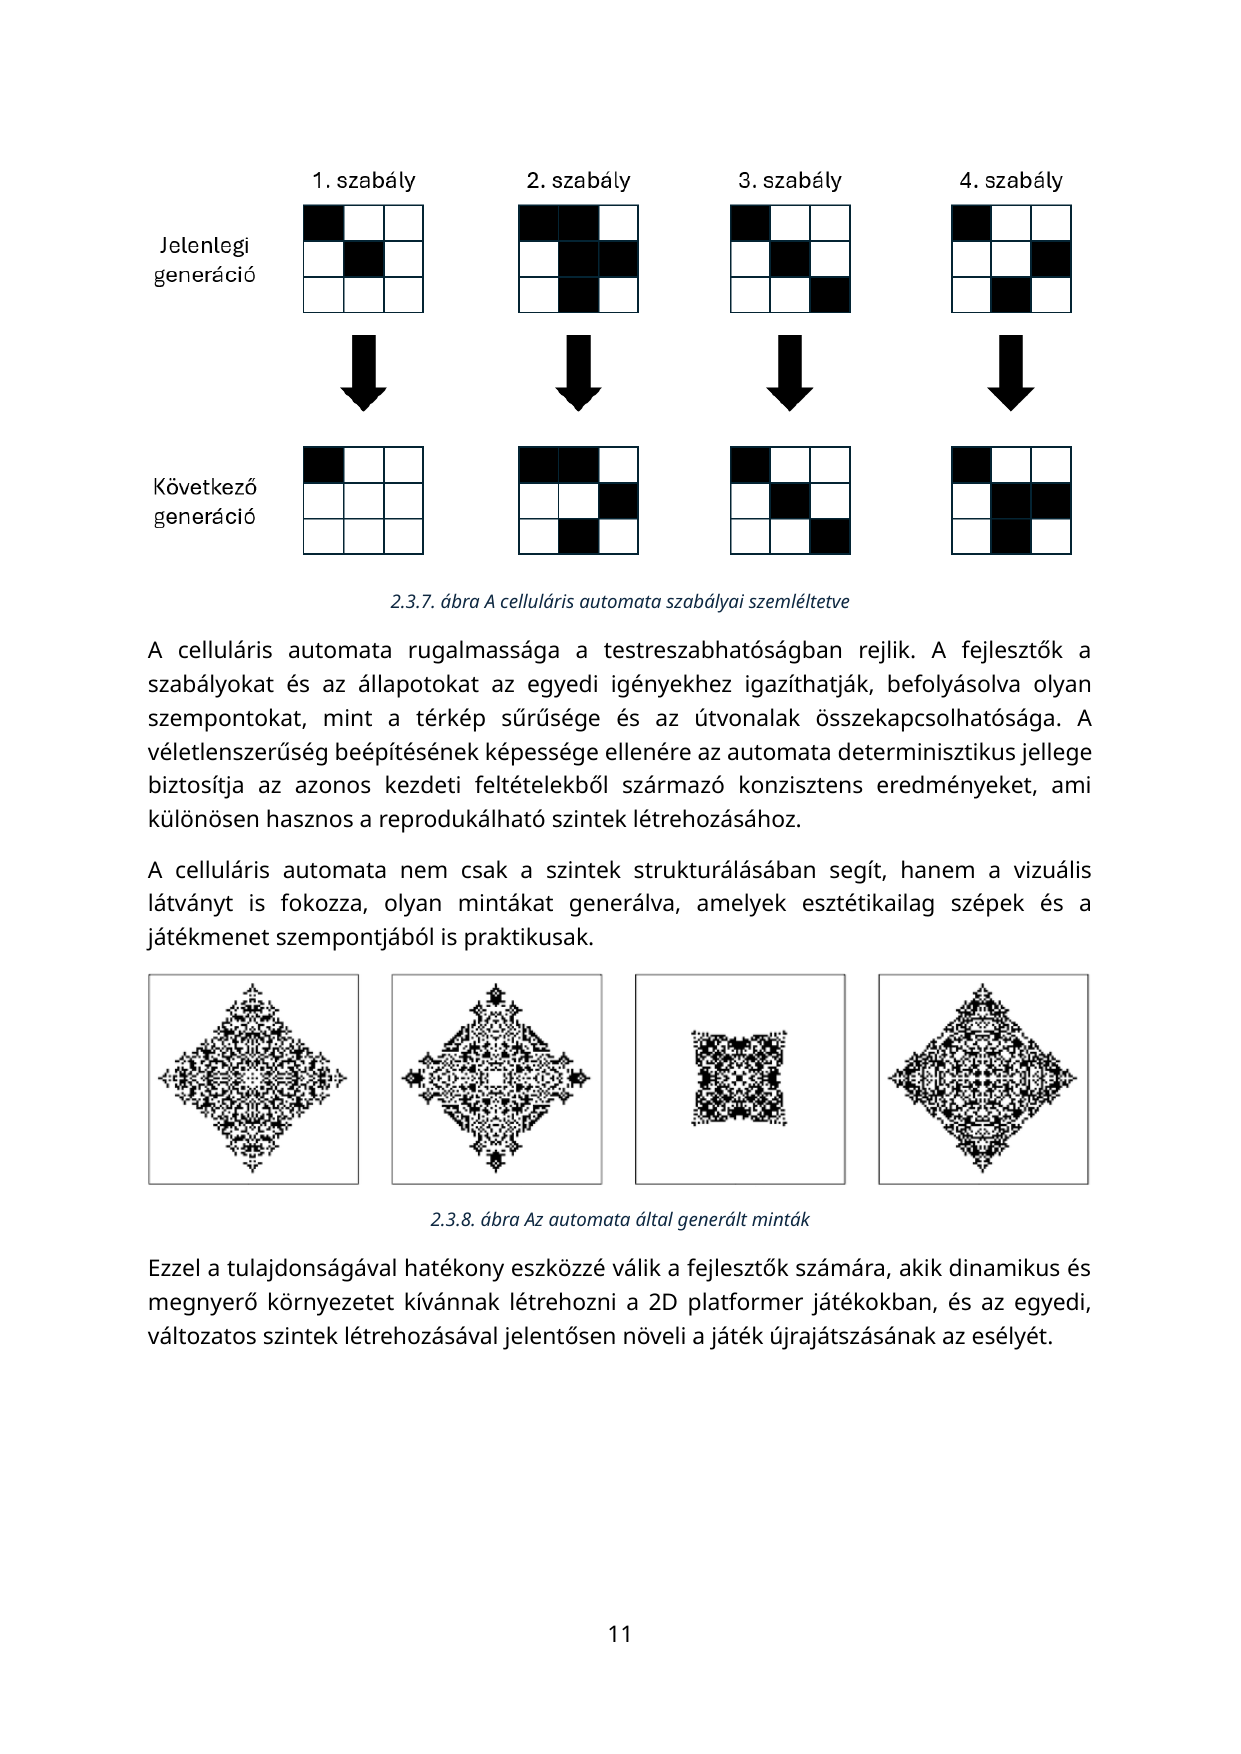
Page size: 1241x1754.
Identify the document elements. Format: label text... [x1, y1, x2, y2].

picture [147, 147, 1093, 569]
picture [147, 971, 1093, 1187]
text A celluláris automata rugalmassága a testreszabhatóságban rejlik. A fejlesztők a szabályokat és az állapotokat az egyedi igényekhez igazíthatják, befolyásolva olyan szempontokat, mint a térkép sűrűsége és az útvonalak összekapcsolhatósága. A véletlenszerűség beépítésének képessége ellenére az automata determinisztikus jellege biztosítja az azonos kezdeti feltételekből származó konzisztens eredményeket, ami különösen hasznos a reprodukálható szintek létrehozásához. [148, 634, 1093, 834]
text A celluláris automata nem csak a szintek strukturálásában segít, hanem a vizuális látványt is fokozza, olyan mintákat generálva, amelyek esztétikailag szépek és a játékmenet szempontjából is praktikusak. [148, 853, 1093, 952]
text Ezzel a tulajdonságával hatékony eszközzé válik a fejlesztők számára, akik dinamikus és megnyerő környezetet kívánnak létrehozni a 2D platformer játékokban, és az egyedi, változatos szintek létrehozásával jelentősen növeli a játék újrajátszásának az esélyét. [148, 1252, 1093, 1351]
